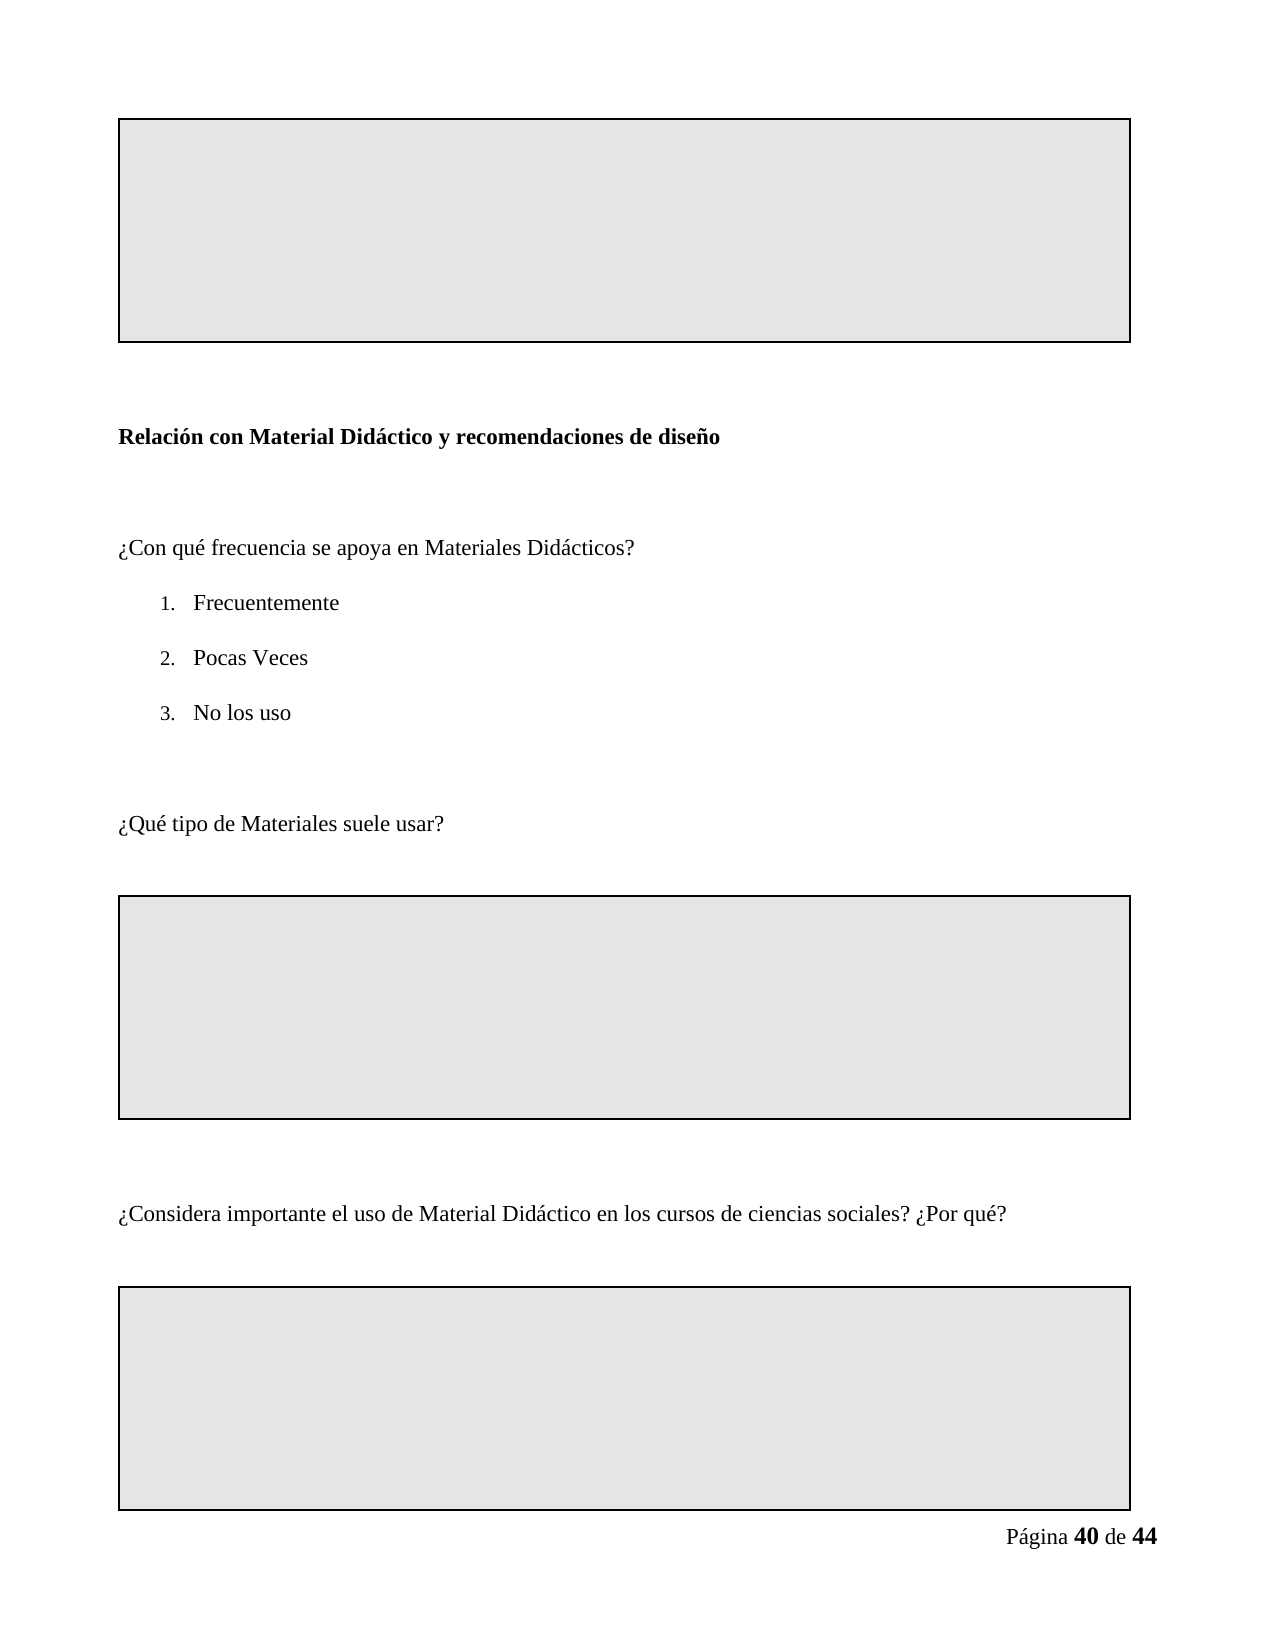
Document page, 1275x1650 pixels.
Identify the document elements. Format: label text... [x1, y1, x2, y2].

list Frecuentemente [160, 589, 1157, 615]
list Pocas Veces [160, 644, 1157, 671]
table_header [120, 120, 1129, 341]
table_header [120, 1288, 1129, 1509]
text ¿Qué tipo de Materiales suele usar? [118, 810, 1157, 836]
list No los uso [160, 699, 1157, 726]
table_header [120, 897, 1129, 1118]
text ¿Considera importante el uso de Material Didáctico en los cursos de ciencias sociales? ¿Por qué? [118, 1200, 1157, 1227]
text ¿Con qué frecuencia se apoya en Materiales Didácticos? [118, 534, 1157, 560]
text Relación con Material Didáctico y recomendaciones de diseño [118, 423, 1157, 450]
